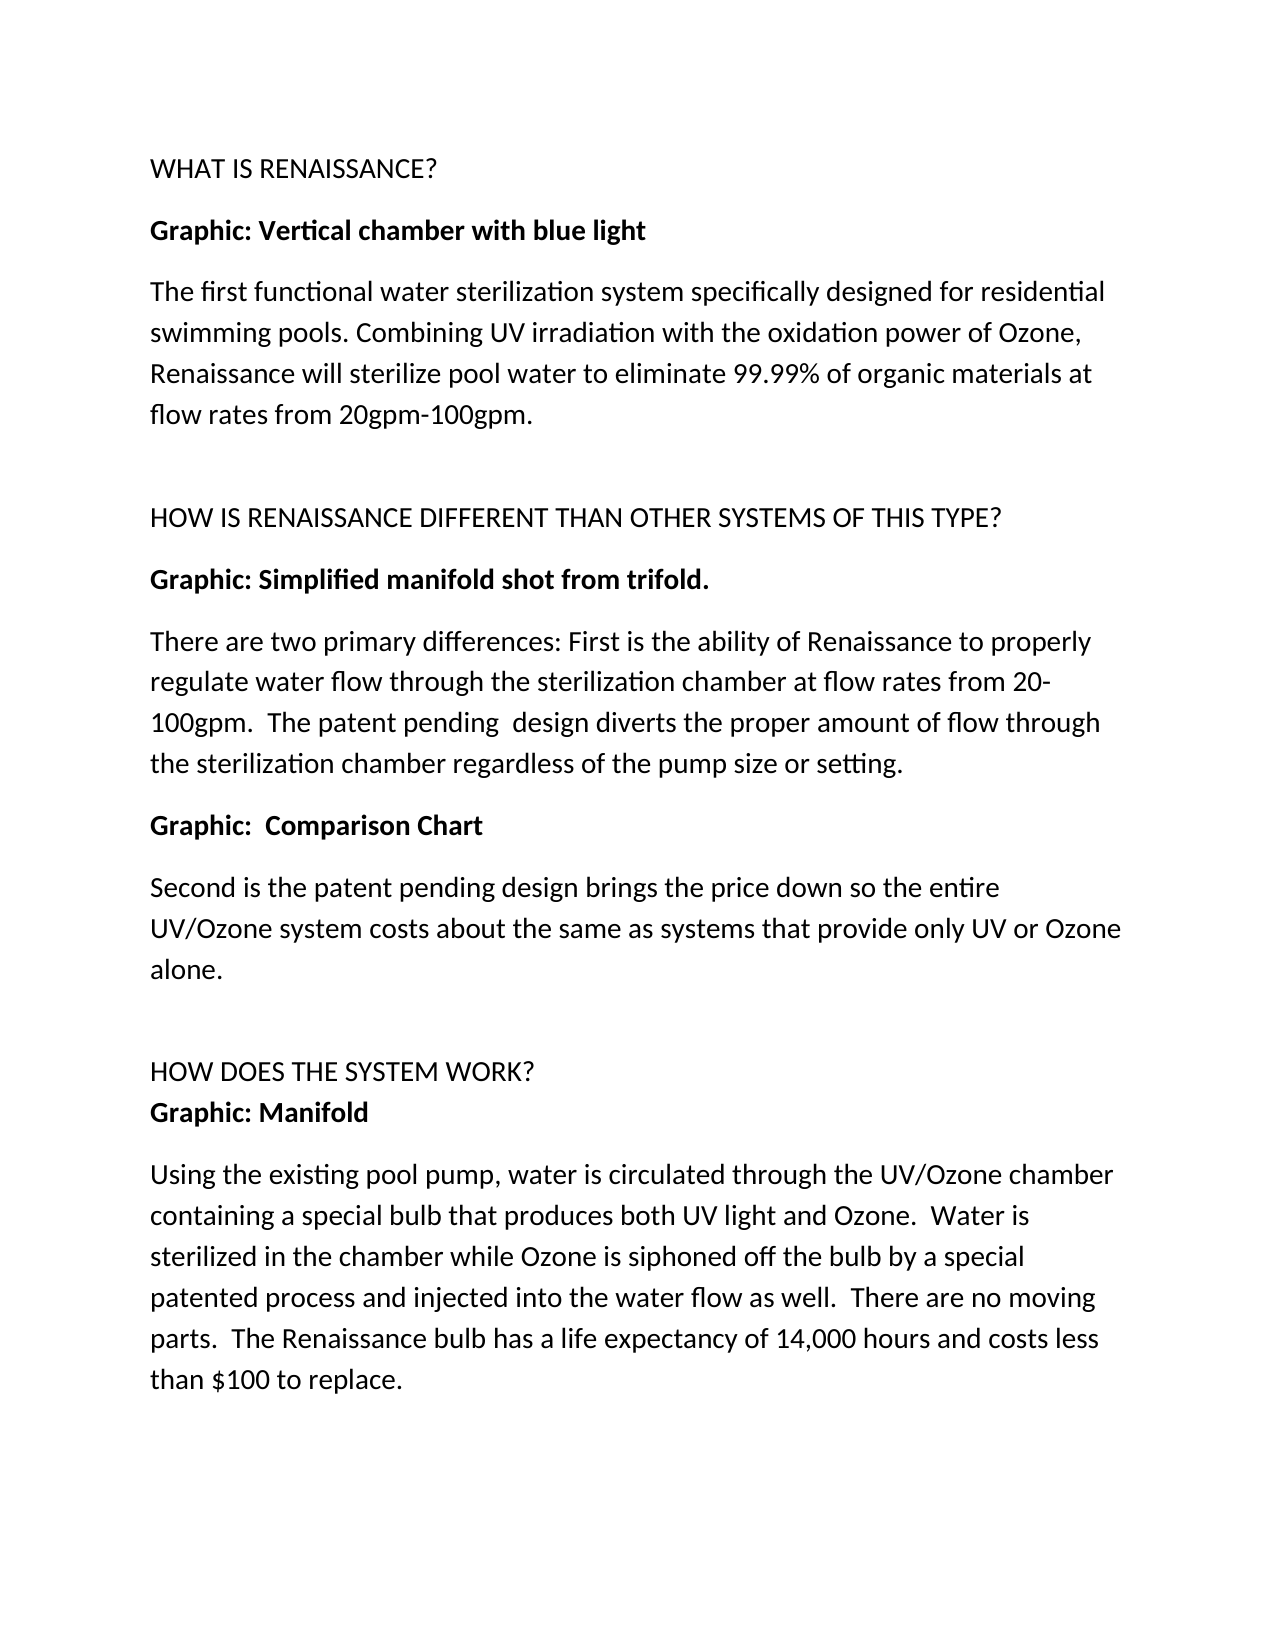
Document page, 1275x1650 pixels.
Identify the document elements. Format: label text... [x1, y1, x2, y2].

text Graphic: Vertical chamber with blue light [150, 212, 1125, 247]
text Second is the patent pending design brings the price down so the entire UV/Ozone system costs about the same as systems that provide only UV or Ozone alone. [150, 869, 1125, 986]
text Using the existing pool pump, water is circulated through the UV/Ozone chamber containing a special bulb that produces both UV light and Ozone. Water is sterilized in the chamber while Ozone is siphoned off the bulb by a special patented process and injected into the water flow as well. There are no moving parts. The Renaissance bulb has a life expectancy of 14,000 hours and costs less than $100 to replace. [150, 1156, 1125, 1397]
text Graphic: Simplified manifold shot from trifold. [150, 561, 1125, 596]
text Graphic: Comparison Chart [150, 807, 1125, 843]
text HOW IS RENAISSANCE DIFFERENT THAN OTHER SYSTEMS OF THIS TYPE? [150, 458, 1125, 535]
text HOW DOES THE SYSTEM WORK? Graphic: Manifold [150, 1013, 1125, 1130]
text WHAT IS RENAISSANCE? [150, 150, 1125, 186]
text There are two primary differences: First is the ability of Renaissance to properly regulate water flow through the sterilization chamber at flow rates from 20-100gpm. The patent pending design diverts the proper amount of flow through the sterilization chamber regardless of the pump size or setting. [150, 623, 1125, 781]
text The first functional water sterilization system specifically designed for residential swimming pools. Combining UV irradiation with the oxidation power of Ozone, Renaissance will sterilize pool water to eliminate 99.99% of organic materials at flow rates from 20gpm-100gpm. [150, 273, 1125, 432]
